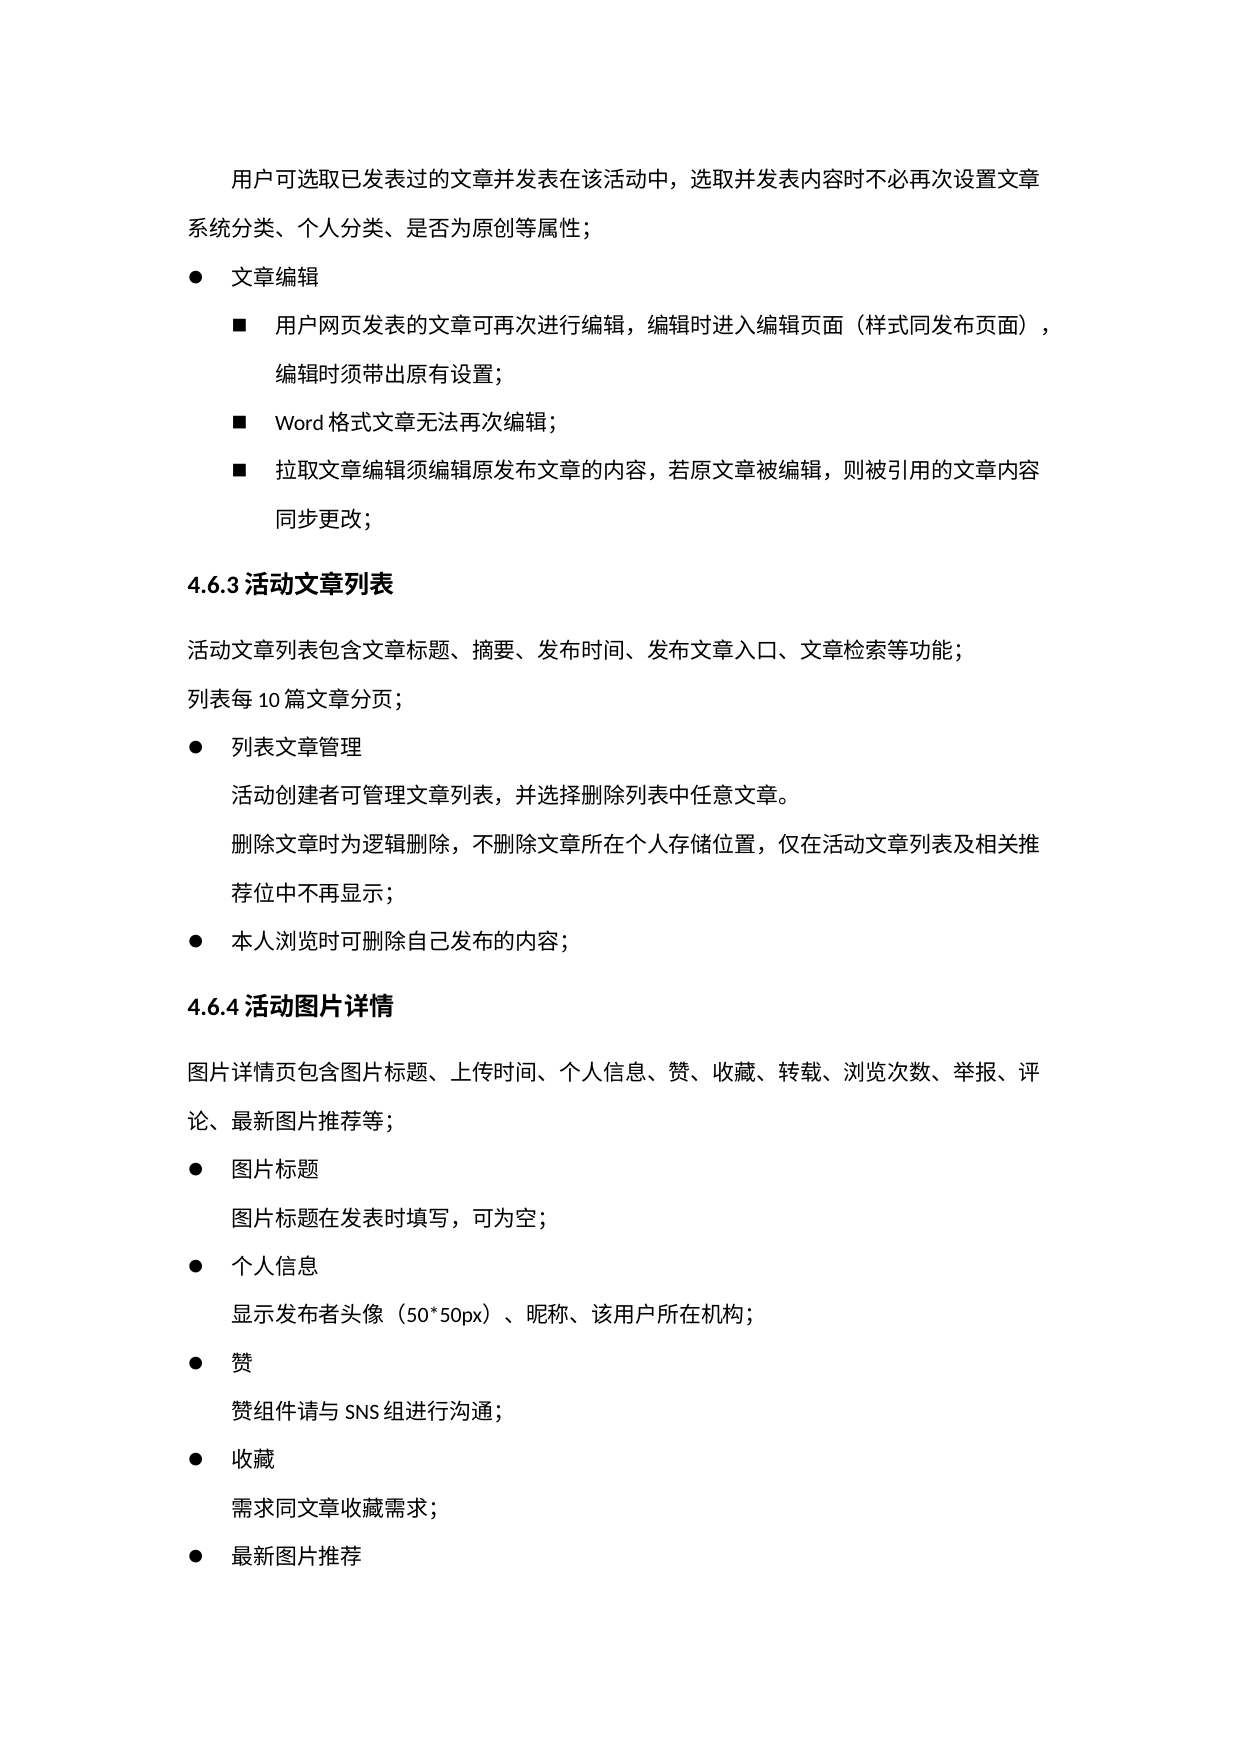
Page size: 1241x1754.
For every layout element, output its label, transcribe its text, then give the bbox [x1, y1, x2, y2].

subtitle 4.6.3 活动文章列表 [187, 550, 1053, 615]
list 图片标题在发表时填写，可为空； [231, 1200, 1053, 1233]
list 列表文章管理 [187, 730, 1053, 762]
text 列表每10篇文章分页； [187, 681, 1053, 714]
subtitle 4.6.4 活动图片详情 [187, 972, 1053, 1037]
text 赞组件请与SNS组进行沟通； [231, 1394, 1053, 1426]
list 赞 [187, 1345, 1053, 1378]
list 需求同文章收藏需求； [231, 1490, 1053, 1523]
list 收藏 [187, 1442, 1053, 1474]
list Word格式文章无法再次编辑； [231, 404, 1053, 437]
list 用户网页发表的文章可再次进行编辑，编辑时进入编辑页面（样式同发布页面），编辑时须带出原有设置； [231, 307, 1053, 389]
text 活动文章列表包含文章标题、摘要、发布时间、发布文章入口、文章检索等功能； [187, 633, 1053, 666]
list 显示发布者头像（50*50px）、昵称、该用户所在机构； [231, 1297, 1053, 1329]
list 文章编辑 [187, 259, 1053, 292]
list 本人浏览时可删除自己发布的内容； [187, 923, 1053, 956]
list 最新图片推荐 [187, 1539, 1053, 1571]
list 删除文章时为逻辑删除，不删除文章所在个人存储位置，仅在活动文章列表及相关推荐位中不再显示； [231, 826, 1053, 908]
list 个人信息 [187, 1249, 1053, 1281]
list 用户可选取已发表过的文章并发表在该活动中，选取并发表内容时不必再次设置文章系统分类、个人分类、是否为原创等属性； [187, 162, 1053, 243]
list 图片标题 [187, 1152, 1053, 1184]
text 图片详情页包含图片标题、上传时间、个人信息、赞、收藏、转载、浏览次数、举报、评论、最新图片推荐等； [187, 1055, 1053, 1136]
list 拉取文章编辑须编辑原发布文章的内容，若原文章被编辑，则被引用的文章内容同步更改； [231, 453, 1053, 534]
list 活动创建者可管理文章列表，并选择删除列表中任意文章。 [231, 778, 1053, 811]
